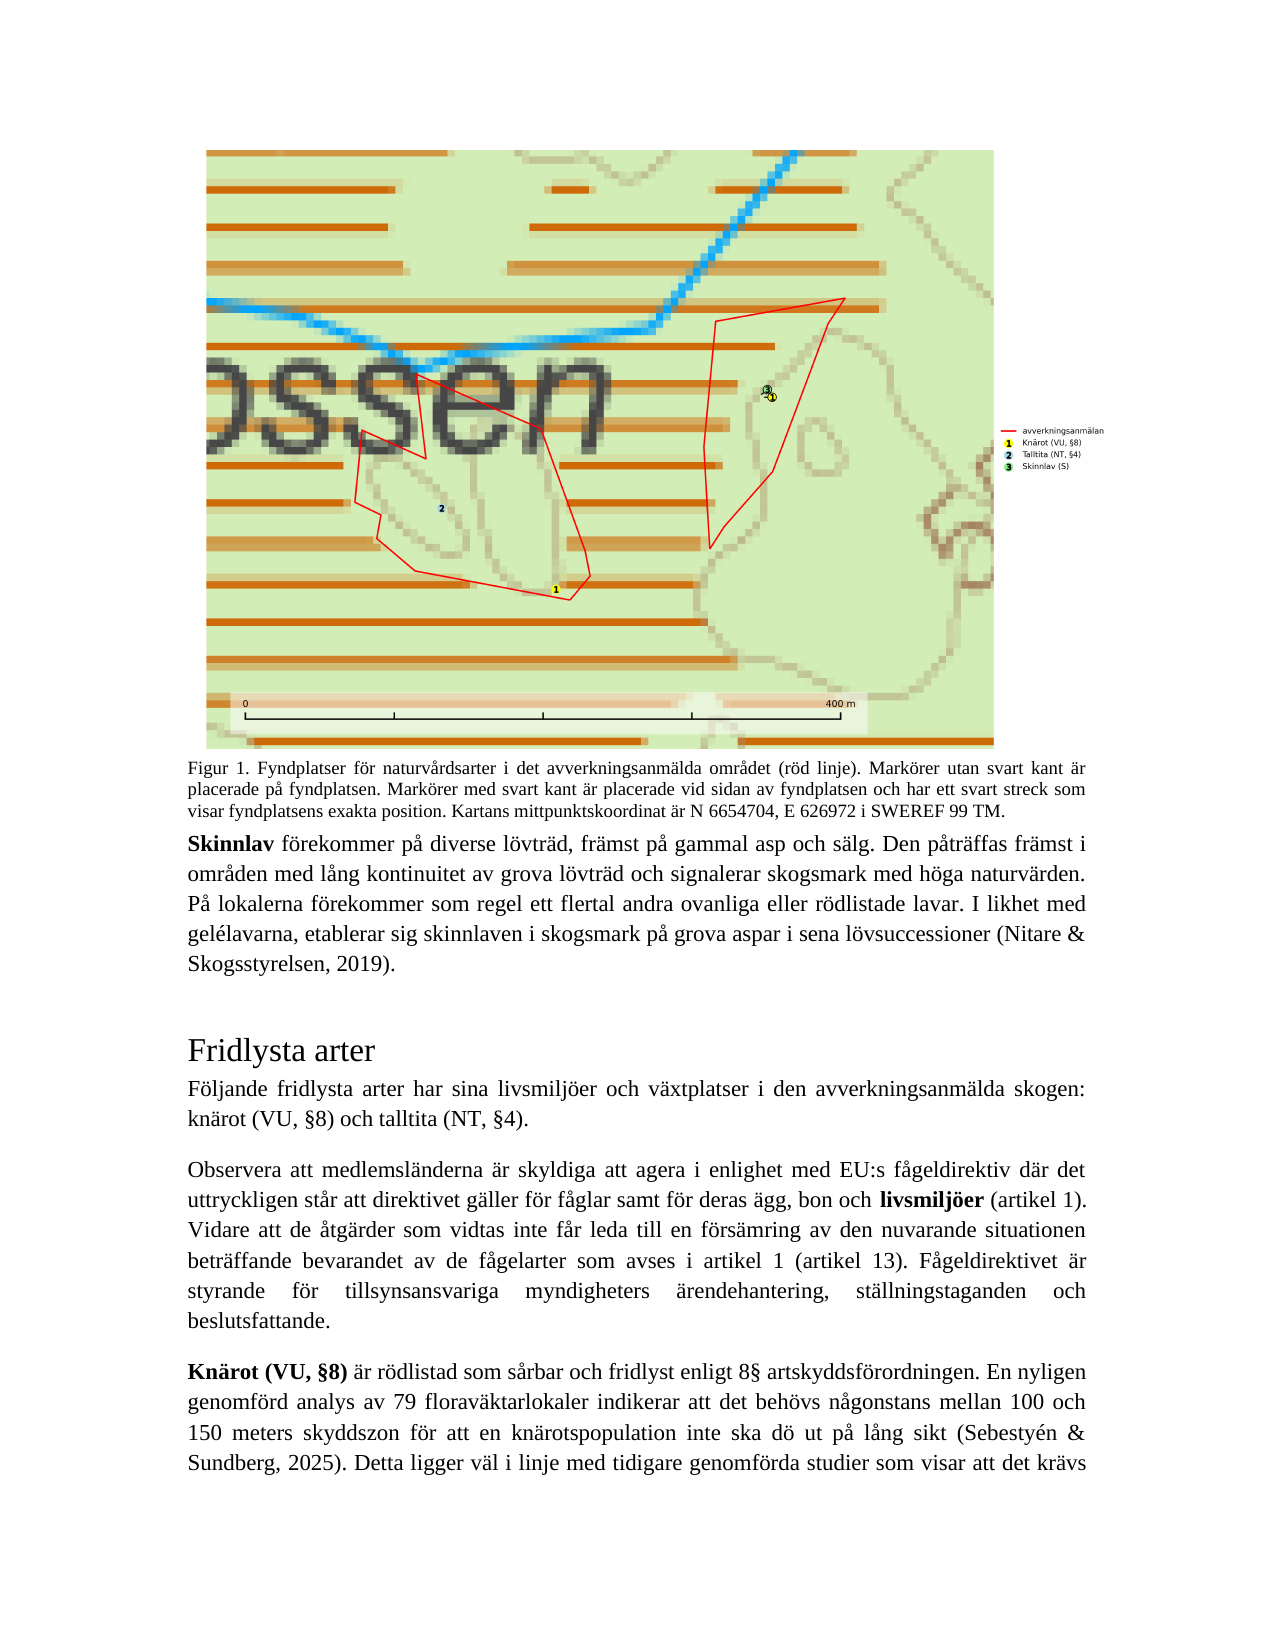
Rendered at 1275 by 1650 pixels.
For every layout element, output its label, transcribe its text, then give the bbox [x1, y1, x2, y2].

subtitle Fridlysta arter [187, 1031, 1087, 1069]
text Figur 1. Fyndplatser för naturvårdsarter i det avverkningsanmälda området (röd linje). Markörer utan svart kant är placerade på fyndplatsen. Markörer med svart kant är placerade vid sidan av fyndplatsen och har ett svart streck som visar fyndplatsens exakta position. Kartans mittpunktskoordinat är N 6654704, E 626972 i SWEREF 99 TM. [187, 757, 1087, 821]
text Följande fridlysta arter har sina livsmiljöer och växtplatser i den avverkningsanmälda skogen: knärot (VU, §8) och talltita (NT, §4). [187, 1075, 1087, 1131]
text Observera att medlemsländerna är skyldiga att agera i enlighet med EU:s fågeldirektiv där det uttryckligen står att direktivet gäller för fåglar samt för deras ägg, bon och livsmiljöer (artikel 1). Vidare att de åtgärder som vidtas inte får leda till en försämring av den nuvarande situationen beträffande bevarandet av de fågelarter som avses i artikel 1 (artikel 13). Fågeldirektivet är styrande för tillsynsansvariga myndigheters ärendehantering, ställningstaganden och beslutsfattande. [187, 1156, 1087, 1333]
text Skinnlav förekommer på diverse lövträd, främst på gammal asp och sälg. Den påträffas främst i områden med lång kontinuitet av grova lövträd och signalerar skogsmark med höga naturvärden. På lokalerna förekommer som regel ett flertal andra ovanliga eller rödlistade lavar. I likhet med gelélavarna, etablerar sig skinnlaven i skogsmark på grova aspar i sena lövsuccessioner (Nitare & Skogsstyrelsen, 2019). [187, 830, 1087, 977]
picture [206, 150, 1107, 749]
